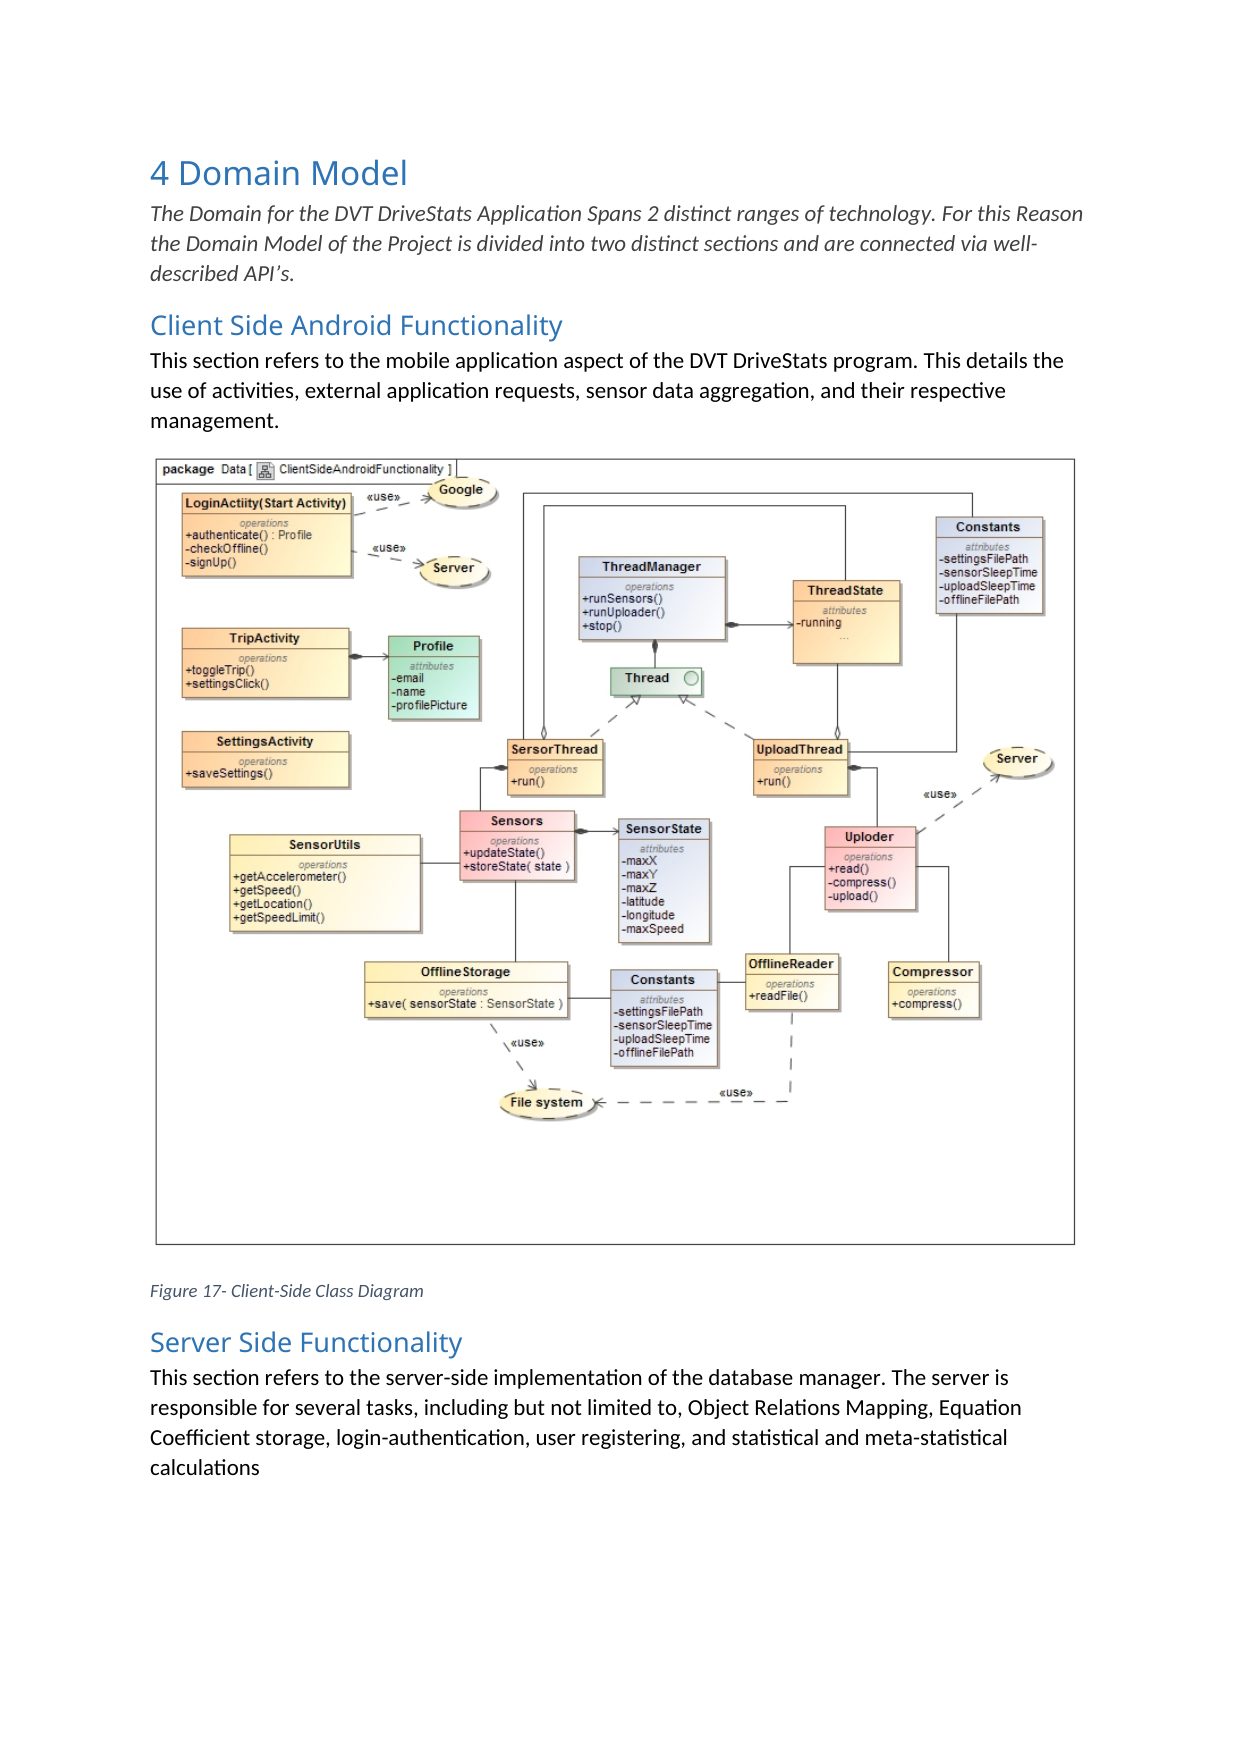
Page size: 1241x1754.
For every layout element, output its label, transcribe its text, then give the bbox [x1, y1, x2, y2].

picture [150, 453, 1091, 1261]
subtitle 4 Domain Model [150, 150, 1090, 195]
text This section refers to the server-side implementation of the database manager. The server is responsible for several tasks, including but not limited to, Object Relations Mapping, Equation Coefficient storage, login-authentication, user registering, and statistical and meta-statistical calculations [150, 1363, 1090, 1482]
subtitle Client Side Android Functionality [150, 306, 1090, 343]
text This section refers to the mobile application aspect of the DVT DriveStats program. This details the use of activities, external application requests, sensor data aggregation, and their respective management. [150, 346, 1090, 434]
subtitle Server Side Functionality [150, 1323, 1090, 1360]
text The Domain for the DVT DriveStats Application Spans 2 distinct ranges of technology. For this Reason the Domain Model of the Project is divided into two distinct sections and are connected via well-described API’s. [150, 199, 1090, 287]
